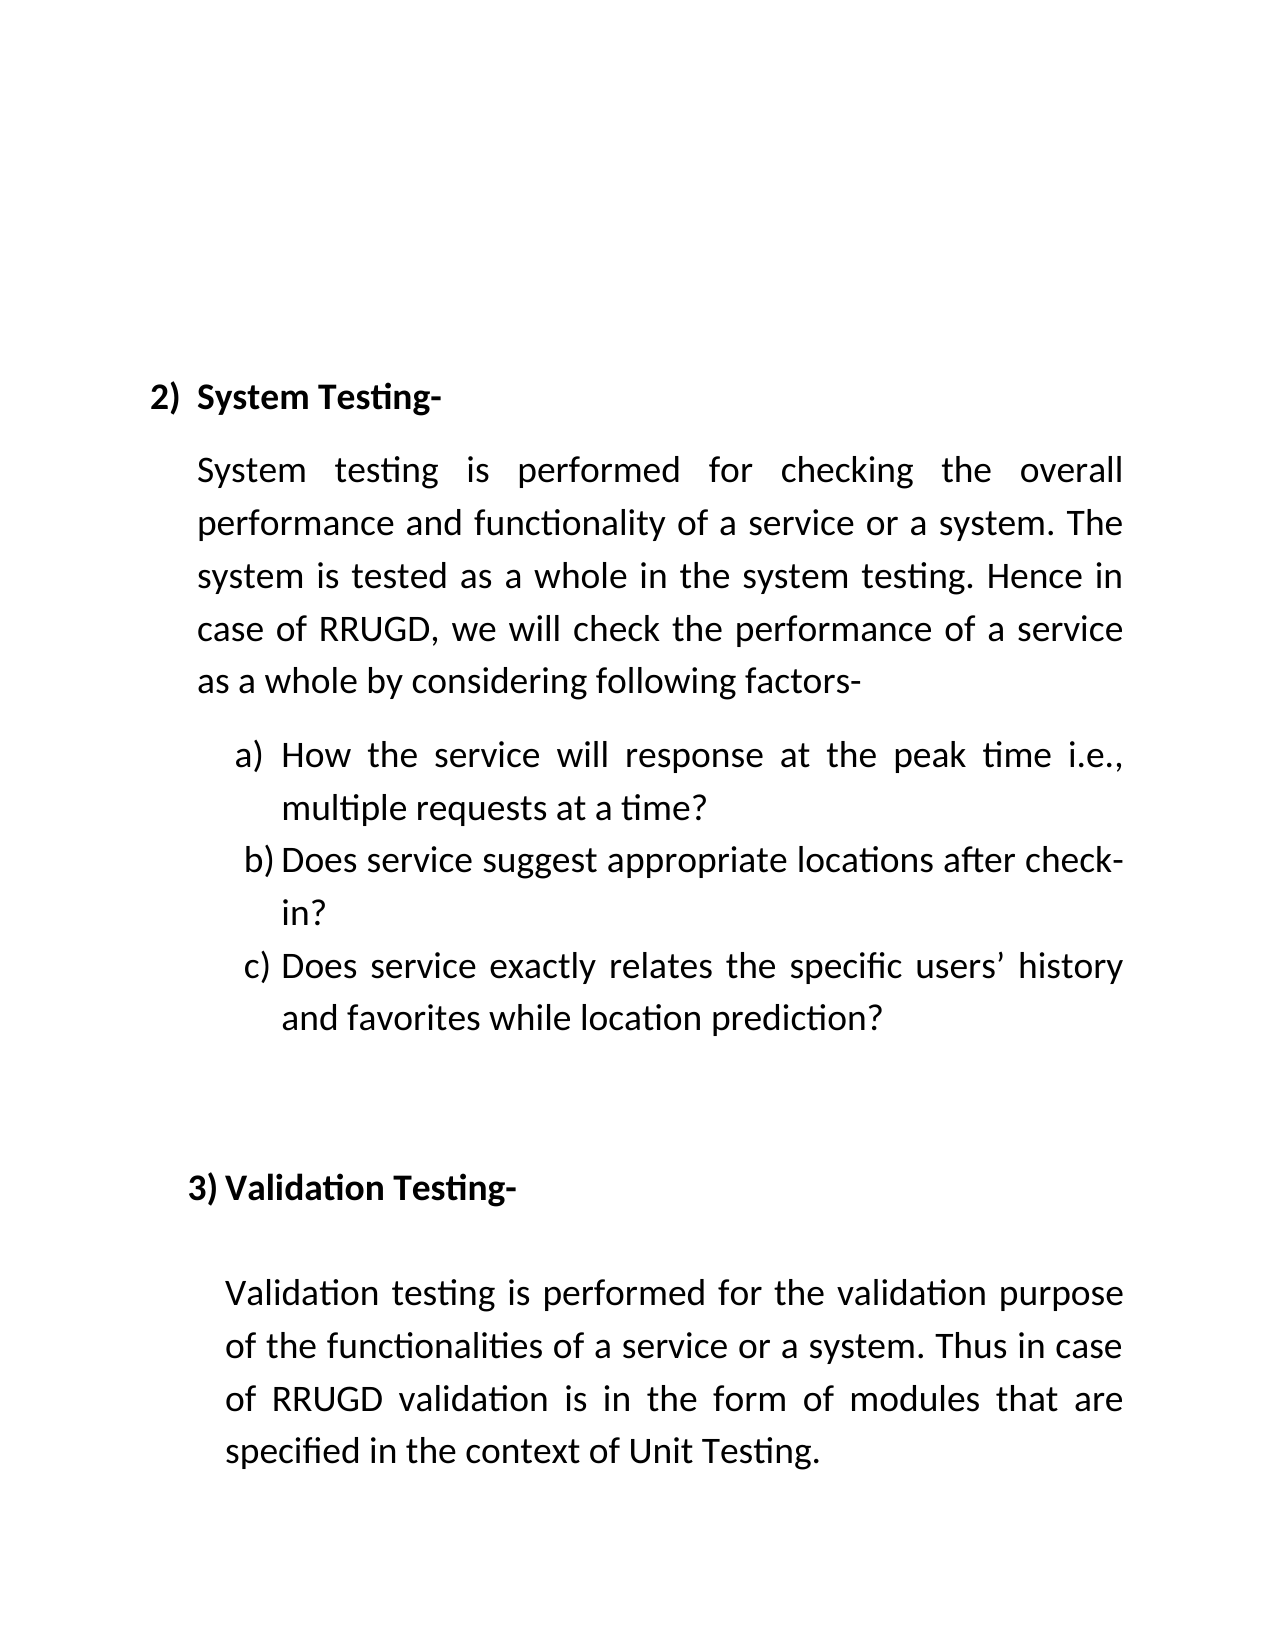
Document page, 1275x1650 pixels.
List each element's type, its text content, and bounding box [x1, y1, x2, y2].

list System Testing- [150, 373, 1125, 419]
text System testing is performed for checking the overall performance and functionality of a service or a system. The system is tested as a whole in the system testing. Hence in case of RRUGD, we will check the performance of a service as a whole by considering following factors- [197, 446, 1125, 703]
list How the service will response at the peak time i.e., multiple requests at a time? [234, 731, 1125, 829]
list Validation testing is performed for the validation purpose of the functionalities of a service or a system. Thus in case of RRUGD validation is in the form of modules that are specified in the context of Unit Testing. [225, 1269, 1125, 1473]
list Does service suggest appropriate locations after check-in? [244, 836, 1125, 935]
list Validation Testing- [187, 1164, 1125, 1210]
list Does service exactly relates the specific users’ history and favorites while location prediction? [244, 942, 1125, 1040]
